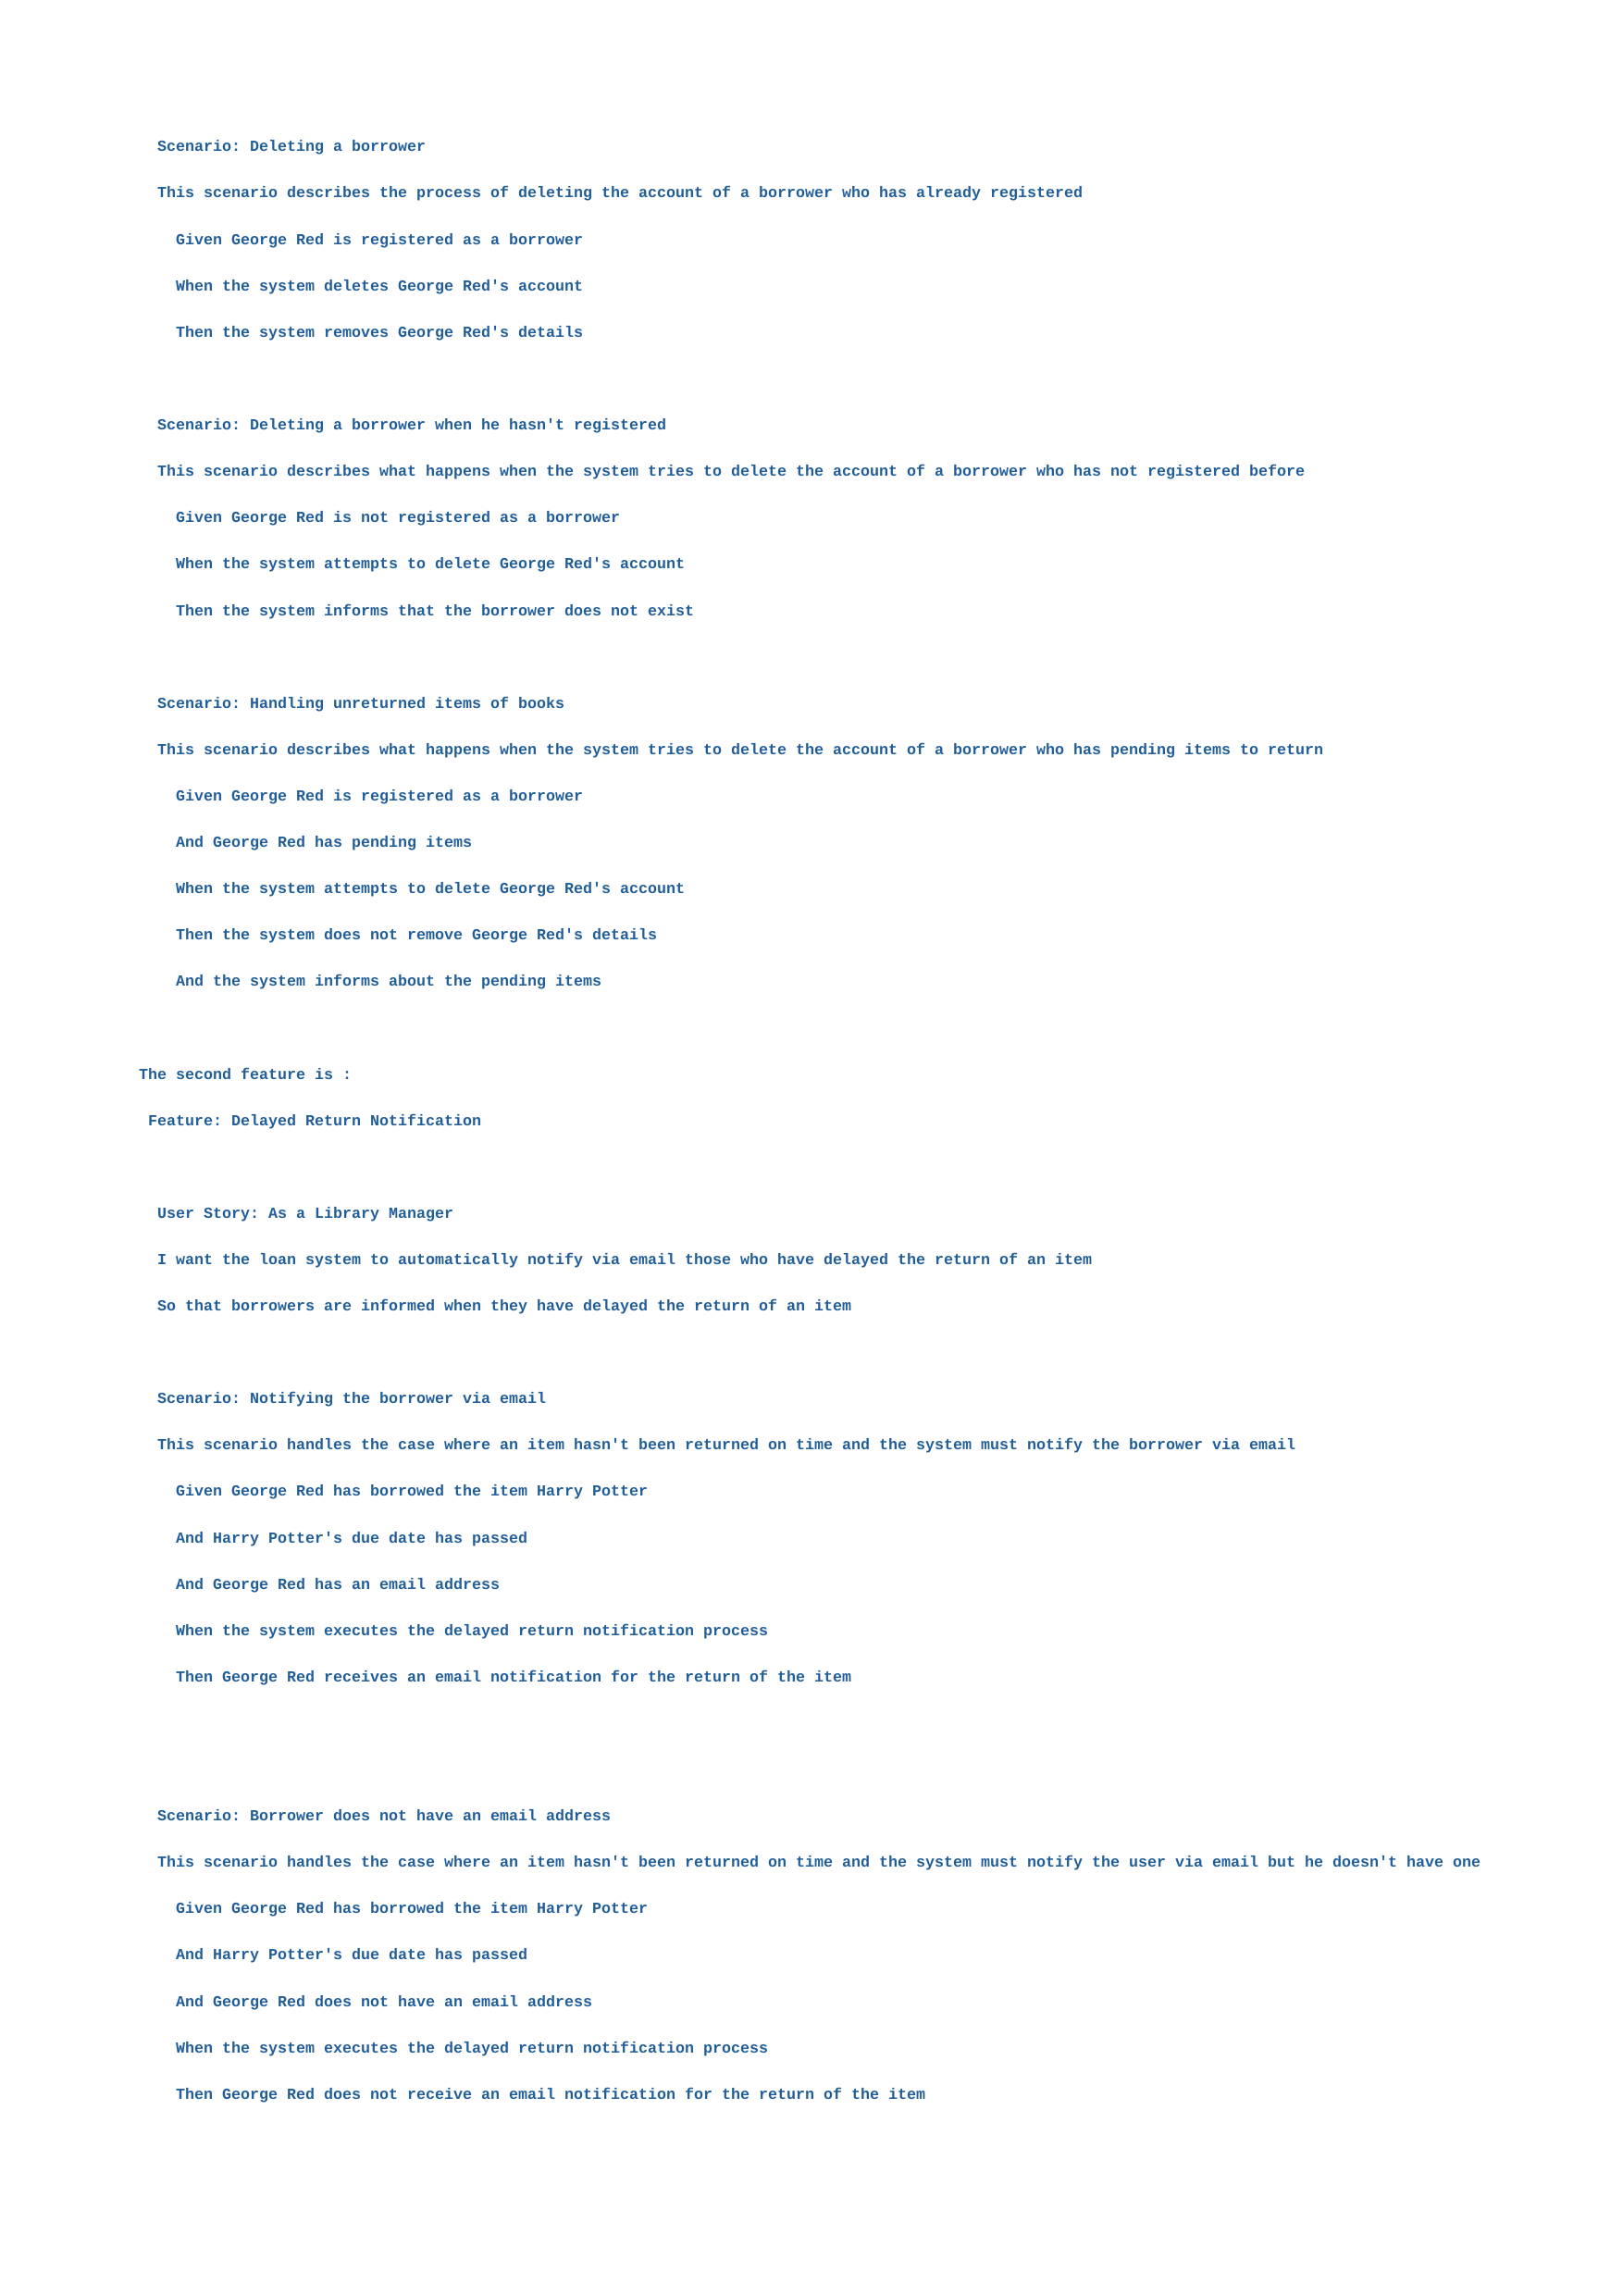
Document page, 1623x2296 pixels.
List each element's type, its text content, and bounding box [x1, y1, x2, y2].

text And George Red does not have an email address [139, 1993, 1484, 2011]
text And George Red has an email address [139, 1576, 1484, 1594]
text I want the loan system to automatically notify via email those who have delayed the return of an item [139, 1251, 1484, 1269]
text When the system attempts to delete George Red's account [139, 881, 1484, 899]
text User Story: As a Library Manager [139, 1205, 1484, 1222]
text Then George Red receives an email notification for the return of the item [139, 1669, 1484, 1686]
text Given George Red is registered as a borrower [139, 788, 1484, 805]
text Scenario: Notifying the borrower via email [139, 1391, 1484, 1409]
text Scenario: Deleting a borrower when he hasn't registered [139, 417, 1484, 434]
text Given George Red has borrowed the item Harry Potter [139, 1483, 1484, 1501]
text Then George Red does not receive an email notification for the return of the item [139, 2086, 1484, 2104]
text And the system informs about the pending items [139, 974, 1484, 991]
text So that borrowers are informed when they have delayed the return of an item [139, 1298, 1484, 1315]
text Feature: Delayed Return Notification [139, 1112, 1484, 1130]
text Then the system does not remove George Red's details [139, 927, 1484, 945]
text This scenario describes what happens when the system tries to delete the account of a borrower who has pending items to return [139, 741, 1484, 759]
text When the system attempts to delete George Red's account [139, 556, 1484, 574]
text Scenario: Borrower does not have an email address [139, 1808, 1484, 1826]
text The second feature is : [139, 1066, 1484, 1084]
text And Harry Potter's due date has passed [139, 1530, 1484, 1547]
text This scenario handles the case where an item hasn't been returned on time and the system must notify the borrower via email [139, 1437, 1484, 1455]
text Then the system informs that the borrower does not exist [139, 602, 1484, 620]
text And Harry Potter's due date has passed [139, 1947, 1484, 1965]
text Scenario: Deleting a borrower [139, 139, 1484, 156]
text This scenario handles the case where an item hasn't been returned on time and the system must notify the user via email but he doesn't have one [139, 1855, 1484, 1872]
text Given George Red is not registered as a borrower [139, 510, 1484, 527]
text When the system executes the delayed return notification process [139, 1622, 1484, 1640]
text Given George Red has borrowed the item Harry Potter [139, 1901, 1484, 1918]
text Given George Red is registered as a borrower [139, 231, 1484, 249]
text Then the system removes George Red's details [139, 324, 1484, 341]
text And George Red has pending items [139, 835, 1484, 851]
text Scenario: Handling unreturned items of books [139, 695, 1484, 713]
text This scenario describes what happens when the system tries to delete the account of a borrower who has not registered before [139, 464, 1484, 480]
text When the system executes the delayed return notification process [139, 2040, 1484, 2057]
text When the system deletes George Red's account [139, 278, 1484, 295]
text This scenario describes the process of deleting the account of a borrower who has already registered [139, 185, 1484, 203]
